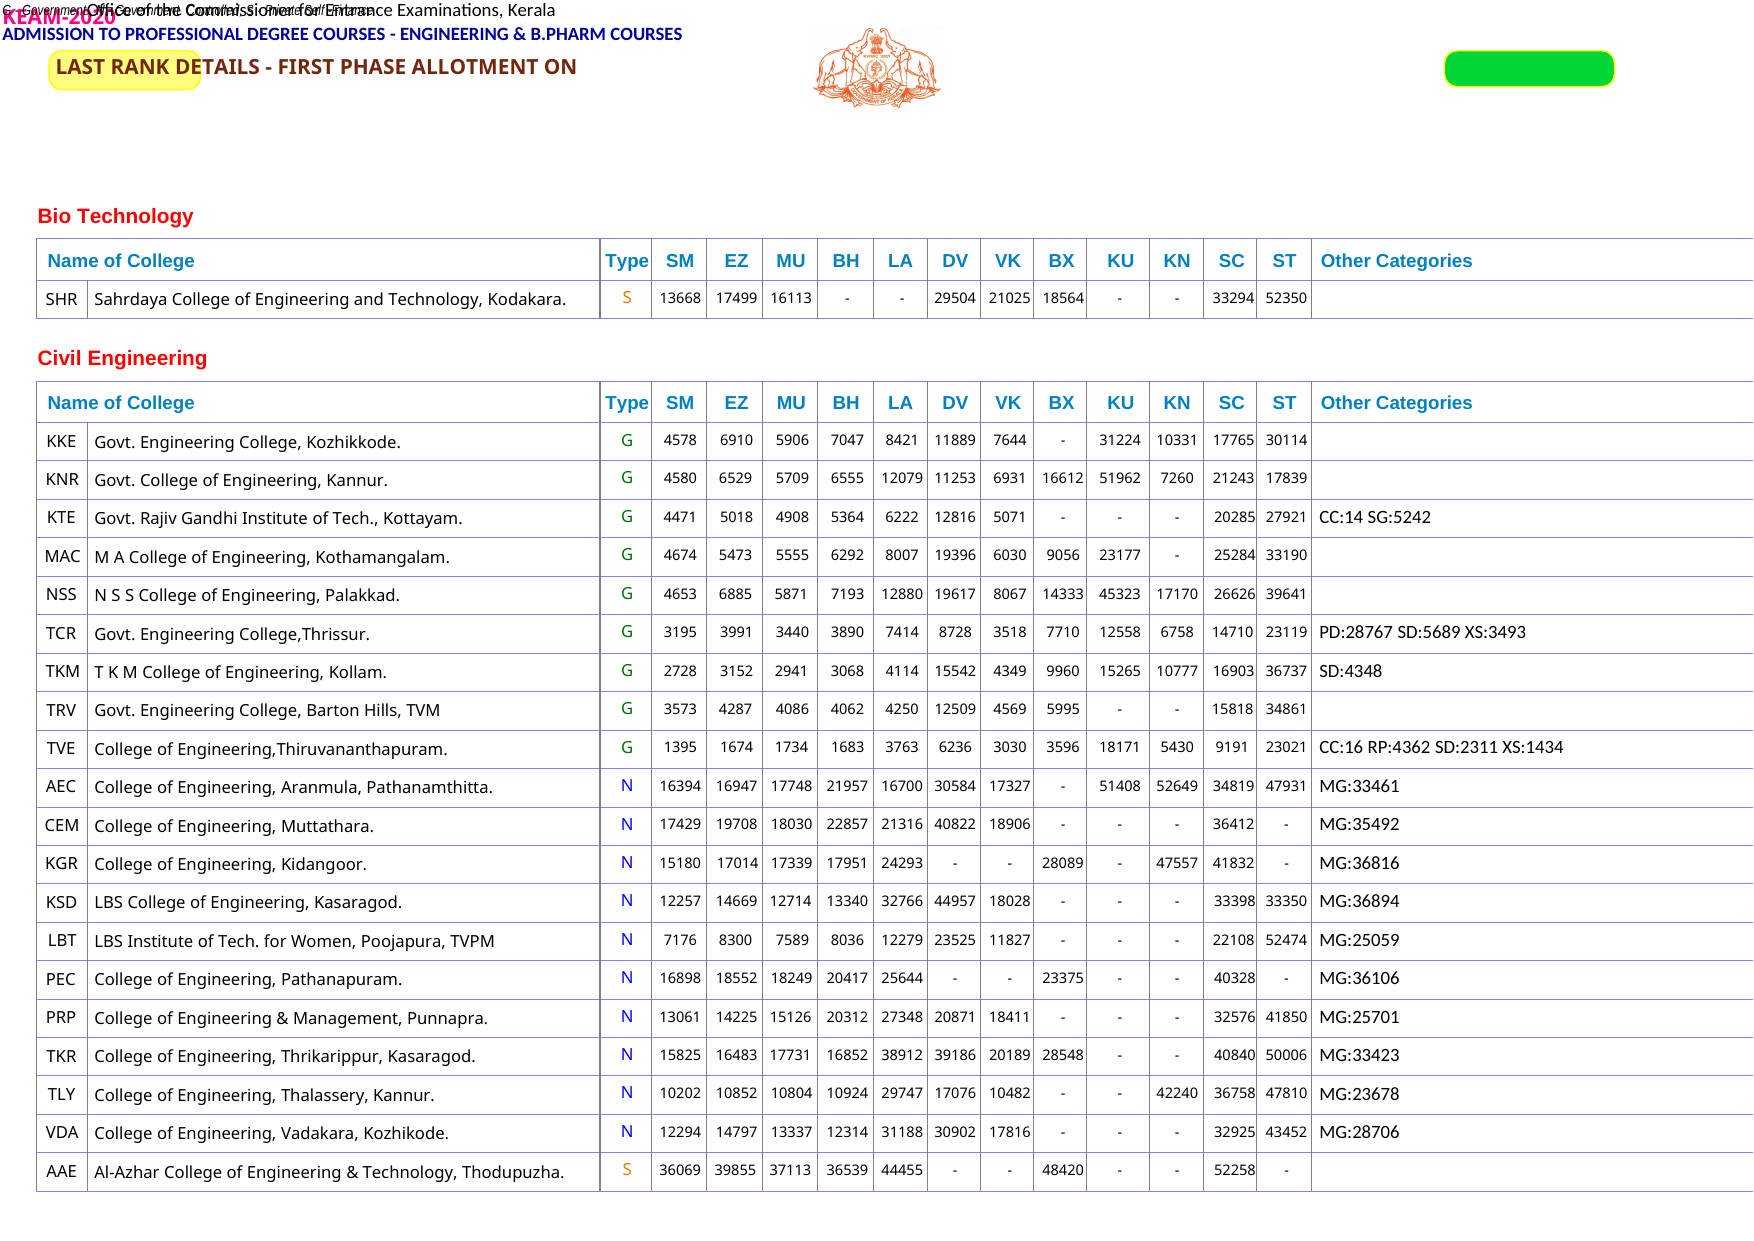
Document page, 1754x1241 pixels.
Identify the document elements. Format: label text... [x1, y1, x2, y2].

table_cell College of Engineering, Thalassery, Kannur. [88, 1076, 599, 1114]
table_cell G [601, 423, 651, 460]
table_cell 10331 [1150, 423, 1203, 460]
table_cell CC:16 RP:4362 SD:2311 XS:1434 [1312, 731, 1753, 768]
table_cell - [1087, 923, 1149, 960]
table_cell AEC [37, 769, 87, 806]
table_cell 6236 [928, 731, 980, 768]
table_cell College of Engineering, Muttathara. [88, 808, 599, 845]
table_cell 5018 [707, 500, 762, 537]
table_cell 10202 [652, 1076, 706, 1114]
table_cell 6910 [707, 423, 762, 460]
table_cell [1312, 281, 1753, 318]
table_cell N [601, 884, 651, 922]
table_cell Govt. College of Engineering, Kannur. [88, 461, 599, 499]
table_cell 3763 [874, 731, 927, 768]
table_cell 24293 [874, 846, 927, 883]
table_cell 18030 [763, 808, 817, 845]
table_cell S [601, 1153, 651, 1191]
table_cell 4569 [981, 692, 1033, 729]
table_cell 45323 [1087, 577, 1149, 614]
table_cell TLY [37, 1076, 87, 1114]
table_cell 13337 [763, 1115, 817, 1152]
table_cell 12279 [874, 923, 927, 960]
table_cell MG:36894 [1312, 884, 1753, 922]
table_cell Govt. Engineering College, Barton Hills, TVM [88, 692, 599, 729]
table_cell 4250 [874, 692, 927, 729]
table_cell College of Engineering, Thrikarippur, Kasaragod. [88, 1038, 599, 1075]
table_cell G [601, 461, 651, 499]
table_cell 4908 [763, 500, 817, 537]
table_cell 17327 [981, 769, 1033, 806]
table_cell 5364 [818, 500, 873, 537]
table_cell - [981, 846, 1033, 883]
table_cell [1312, 577, 1753, 614]
table_cell - [1257, 846, 1311, 883]
table_cell 18552 [707, 961, 762, 998]
table_cell 41850 [1257, 1000, 1311, 1037]
table_cell 6758 [1150, 615, 1203, 653]
table_cell G [601, 692, 651, 729]
table_cell 26626 [1204, 577, 1256, 614]
table_cell 39186 [928, 1038, 980, 1075]
table_cell - [981, 1153, 1033, 1191]
table_cell - [1257, 1153, 1311, 1191]
table_cell G [601, 538, 651, 576]
table_cell 6292 [818, 538, 873, 576]
table_cell 17731 [763, 1038, 817, 1075]
table_header ST [1257, 239, 1311, 279]
table_cell - [1087, 1076, 1149, 1114]
table_cell Govt. Engineering College,Thrissur. [88, 615, 599, 653]
table_header BX [1034, 382, 1086, 422]
table_cell MG:28706 [1312, 1115, 1753, 1152]
table_cell CEM [37, 808, 87, 845]
table_cell - [1087, 281, 1149, 318]
table_cell MG:36106 [1312, 961, 1753, 998]
table_cell - [1034, 884, 1086, 922]
table_cell 39641 [1257, 577, 1311, 614]
table_cell 27921 [1257, 500, 1311, 537]
table_cell 7193 [818, 577, 873, 614]
table_cell 25644 [874, 961, 927, 998]
table_cell 30114 [1257, 423, 1311, 460]
table_cell CC:14 SG:5242 [1312, 500, 1753, 537]
table_cell G [601, 615, 651, 653]
table_cell 18249 [763, 961, 817, 998]
table_cell N [601, 846, 651, 883]
table_cell 4471 [652, 500, 706, 537]
table_cell 18171 [1087, 731, 1149, 768]
table_cell SD:4348 [1312, 654, 1753, 691]
table_cell 18564 [1034, 281, 1086, 318]
table_cell MG:25059 [1312, 923, 1753, 960]
table_cell [1312, 538, 1753, 576]
table_cell 8036 [818, 923, 873, 960]
table_cell 4086 [763, 692, 817, 729]
table_cell 10482 [981, 1076, 1033, 1114]
table_cell 19708 [707, 808, 762, 845]
table_cell 42240 [1150, 1076, 1203, 1114]
table_cell 29747 [874, 1076, 927, 1114]
table_cell 31188 [874, 1115, 927, 1152]
table_cell 23375 [1034, 961, 1086, 998]
table_cell - [1150, 1115, 1203, 1152]
table_cell 17429 [652, 808, 706, 845]
table_cell 47557 [1150, 846, 1203, 883]
table_cell 12714 [763, 884, 817, 922]
table_cell 3152 [707, 654, 762, 691]
table_cell - [1034, 1076, 1086, 1114]
table_cell 7644 [981, 423, 1033, 460]
table_cell N [601, 1115, 651, 1152]
table_cell 17765 [1204, 423, 1256, 460]
table_cell 16394 [652, 769, 706, 806]
table_cell 8300 [707, 923, 762, 960]
table_cell - [1150, 923, 1203, 960]
table_cell - [928, 1153, 980, 1191]
table_cell 51962 [1087, 461, 1149, 499]
table_header SM [652, 382, 706, 422]
table_cell 7047 [818, 423, 873, 460]
table_cell 7176 [652, 923, 706, 960]
table_cell 12257 [652, 884, 706, 922]
table_cell 3440 [763, 615, 817, 653]
table_cell 40840 [1204, 1038, 1256, 1075]
table_cell 48420 [1034, 1153, 1086, 1191]
table_cell 20871 [928, 1000, 980, 1037]
table_cell - [1150, 884, 1203, 922]
table_cell 18906 [981, 808, 1033, 845]
table_cell LBS Institute of Tech. for Women, Poojapura, TVPM [88, 923, 599, 960]
table_cell - [1087, 500, 1149, 537]
table_cell 32576 [1204, 1000, 1256, 1037]
table_cell - [1087, 692, 1149, 729]
text Bio Technology [37, 204, 1754, 228]
table_cell 9056 [1034, 538, 1086, 576]
table_cell 36069 [652, 1153, 706, 1191]
table_cell 36737 [1257, 654, 1311, 691]
table_cell AAE [37, 1153, 87, 1191]
table_cell 34819 [1204, 769, 1256, 806]
table_cell N [601, 1076, 651, 1114]
table_cell 51408 [1087, 769, 1149, 806]
table_cell 18028 [981, 884, 1033, 922]
table_cell 52350 [1257, 281, 1311, 318]
table_cell MG:36816 [1312, 846, 1753, 883]
table_cell LBS College of Engineering, Kasaragod. [88, 884, 599, 922]
table_cell 17170 [1150, 577, 1203, 614]
table_cell 6555 [818, 461, 873, 499]
table_header LA [874, 239, 927, 279]
table_cell 6030 [981, 538, 1033, 576]
table_cell 4653 [652, 577, 706, 614]
table_cell MG:33423 [1312, 1038, 1753, 1075]
table_cell 20417 [818, 961, 873, 998]
table_cell KSD [37, 884, 87, 922]
table_cell 9191 [1204, 731, 1256, 768]
table_cell 4674 [652, 538, 706, 576]
table_cell 15180 [652, 846, 706, 883]
table_cell 33398 [1204, 884, 1256, 922]
table_cell 20312 [818, 1000, 873, 1037]
table_cell 6931 [981, 461, 1033, 499]
table_cell - [1150, 500, 1203, 537]
table_cell MG:35492 [1312, 808, 1753, 845]
table_cell 52258 [1204, 1153, 1256, 1191]
table_cell - [1034, 808, 1086, 845]
table_header SC [1204, 382, 1256, 422]
table_cell - [1034, 423, 1086, 460]
table_cell 15265 [1087, 654, 1149, 691]
table_cell 23177 [1087, 538, 1149, 576]
table_header VK [981, 239, 1033, 279]
table_cell - [928, 846, 980, 883]
table_header Name of College [37, 239, 599, 279]
table_cell 8067 [981, 577, 1033, 614]
table_cell 6885 [707, 577, 762, 614]
table_cell - [1087, 808, 1149, 845]
table_cell N [601, 1000, 651, 1037]
table_cell 47931 [1257, 769, 1311, 806]
table_cell 3890 [818, 615, 873, 653]
table_cell 33350 [1257, 884, 1311, 922]
table_cell - [1087, 1038, 1149, 1075]
table_cell T K M College of Engineering, Kollam. [88, 654, 599, 691]
table_cell PEC [37, 961, 87, 998]
table_cell College of Engineering & Management, Punnapra. [88, 1000, 599, 1037]
table_cell 5906 [763, 423, 817, 460]
table_cell 16612 [1034, 461, 1086, 499]
table_cell - [874, 281, 927, 318]
table_cell PRP [37, 1000, 87, 1037]
table_header BH [818, 382, 873, 422]
table_cell KTE [37, 500, 87, 537]
table_cell KKE [37, 423, 87, 460]
table_cell - [1257, 808, 1311, 845]
table_cell MAC [37, 538, 87, 576]
table_cell 11253 [928, 461, 980, 499]
table_cell 44455 [874, 1153, 927, 1191]
table_cell - [1087, 961, 1149, 998]
table_cell 12079 [874, 461, 927, 499]
table_header SM [652, 239, 706, 279]
table_cell 12558 [1087, 615, 1149, 653]
table_cell 21957 [818, 769, 873, 806]
table_cell 5555 [763, 538, 817, 576]
table_cell 7260 [1150, 461, 1203, 499]
table_cell 10804 [763, 1076, 817, 1114]
table_cell 11889 [928, 423, 980, 460]
table_cell 3518 [981, 615, 1033, 653]
table_cell 32766 [874, 884, 927, 922]
table_cell 17076 [928, 1076, 980, 1114]
table_header Type [601, 239, 651, 279]
table_cell - [1150, 1153, 1203, 1191]
table_cell 13340 [818, 884, 873, 922]
table_header KN [1150, 239, 1203, 279]
table_cell 4578 [652, 423, 706, 460]
table_cell 31224 [1087, 423, 1149, 460]
table_cell 8728 [928, 615, 980, 653]
table_cell 36539 [818, 1153, 873, 1191]
table_cell 2728 [652, 654, 706, 691]
table_cell KGR [37, 846, 87, 883]
table_cell G [601, 577, 651, 614]
table_cell 14797 [707, 1115, 762, 1152]
table_cell 20285 [1204, 500, 1256, 537]
table_cell Al-Azhar College of Engineering & Technology, Thodupuzha. [88, 1153, 599, 1191]
table_cell 1683 [818, 731, 873, 768]
table_header Other Categories [1312, 382, 1753, 422]
table_cell 1734 [763, 731, 817, 768]
table_cell 5430 [1150, 731, 1203, 768]
table_cell TVE [37, 731, 87, 768]
table_header ST [1257, 382, 1311, 422]
table_cell 16903 [1204, 654, 1256, 691]
table_cell 19396 [928, 538, 980, 576]
table_cell 16113 [763, 281, 817, 318]
picture [811, 26, 942, 111]
table_cell 23021 [1257, 731, 1311, 768]
table_cell 40822 [928, 808, 980, 845]
table_cell 3195 [652, 615, 706, 653]
table_header DV [928, 382, 980, 422]
table_header Other Categories [1312, 239, 1753, 279]
table_cell G [601, 654, 651, 691]
table_cell Sahrdaya College of Engineering and Technology, Kodakara. [88, 281, 599, 318]
table_cell - [981, 961, 1033, 998]
table_cell 23119 [1257, 615, 1311, 653]
table_cell 30584 [928, 769, 980, 806]
table_cell - [1087, 1153, 1149, 1191]
table_cell MG:23678 [1312, 1076, 1753, 1114]
table_cell TKR [37, 1038, 87, 1075]
table_cell TCR [37, 615, 87, 653]
table_header MU [763, 239, 817, 279]
table_cell 15126 [763, 1000, 817, 1037]
table_cell 13061 [652, 1000, 706, 1037]
table_cell N [601, 808, 651, 845]
table_cell - [1087, 884, 1149, 922]
table_cell MG:33461 [1312, 769, 1753, 806]
table_cell College of Engineering, Vadakara, Kozhikode. [88, 1115, 599, 1152]
table_cell 3991 [707, 615, 762, 653]
table_cell - [1150, 538, 1203, 576]
table_cell 44957 [928, 884, 980, 922]
table_cell 5473 [707, 538, 762, 576]
table_cell N [601, 961, 651, 998]
table_cell 7414 [874, 615, 927, 653]
table_cell - [818, 281, 873, 318]
table_cell N [601, 769, 651, 806]
table_header EZ [707, 382, 762, 422]
table_cell - [1150, 1038, 1203, 1075]
table_cell 43452 [1257, 1115, 1311, 1152]
table_cell 8007 [874, 538, 927, 576]
table_cell College of Engineering, Kidangoor. [88, 846, 599, 883]
table_header KU [1087, 239, 1149, 279]
table_cell 17816 [981, 1115, 1033, 1152]
table_cell 19617 [928, 577, 980, 614]
table_cell 30902 [928, 1115, 980, 1152]
table_cell [1312, 1153, 1753, 1191]
table_cell - [1150, 808, 1203, 845]
table_header EZ [707, 239, 762, 279]
table_cell 8421 [874, 423, 927, 460]
table_cell 39855 [707, 1153, 762, 1191]
table_cell 12314 [818, 1115, 873, 1152]
table_cell 34861 [1257, 692, 1311, 729]
table_cell - [1087, 1000, 1149, 1037]
table_cell 2941 [763, 654, 817, 691]
table_cell 10924 [818, 1076, 873, 1114]
table_cell 7710 [1034, 615, 1086, 653]
table_cell 47810 [1257, 1076, 1311, 1114]
table_cell S [601, 281, 651, 318]
table_cell 15825 [652, 1038, 706, 1075]
table_cell G [601, 731, 651, 768]
table_cell [1312, 692, 1753, 729]
table_cell - [1150, 1000, 1203, 1037]
table_cell M A College of Engineering, Kothamangalam. [88, 538, 599, 576]
table_cell 6222 [874, 500, 927, 537]
table_cell 14333 [1034, 577, 1086, 614]
table_cell 23525 [928, 923, 980, 960]
table_header MU [763, 382, 817, 422]
table_cell 10777 [1150, 654, 1203, 691]
table_cell MG:25701 [1312, 1000, 1753, 1037]
table_cell N S S College of Engineering, Palakkad. [88, 577, 599, 614]
table_cell 16483 [707, 1038, 762, 1075]
table_cell 16898 [652, 961, 706, 998]
table_cell 28548 [1034, 1038, 1086, 1075]
table_cell 4580 [652, 461, 706, 499]
table_cell - [1034, 923, 1086, 960]
table_cell 15542 [928, 654, 980, 691]
table_cell 25284 [1204, 538, 1256, 576]
table_cell 12509 [928, 692, 980, 729]
table_cell 27348 [874, 1000, 927, 1037]
table_cell 3030 [981, 731, 1033, 768]
text Civil Engineering [37, 346, 1754, 370]
table_cell 4062 [818, 692, 873, 729]
table_cell Govt. Engineering College, Kozhikkode. [88, 423, 599, 460]
table_cell 17014 [707, 846, 762, 883]
table_cell 10852 [707, 1076, 762, 1114]
table_header VK [981, 382, 1033, 422]
table_header Type [601, 382, 651, 422]
table_cell PD:28767 SD:5689 XS:3493 [1312, 615, 1753, 653]
table_cell 1674 [707, 731, 762, 768]
table_cell 36758 [1204, 1076, 1256, 1114]
table_header BH [818, 239, 873, 279]
table_cell 21243 [1204, 461, 1256, 499]
table_cell 3068 [818, 654, 873, 691]
table_cell N [601, 1038, 651, 1075]
table_cell 4349 [981, 654, 1033, 691]
table_cell TRV [37, 692, 87, 729]
table_cell 5871 [763, 577, 817, 614]
table_cell - [928, 961, 980, 998]
table_cell 32925 [1204, 1115, 1256, 1152]
table_cell - [1257, 961, 1311, 998]
table_header KN [1150, 382, 1203, 422]
table_cell 1395 [652, 731, 706, 768]
table_cell 21316 [874, 808, 927, 845]
table_cell - [1087, 846, 1149, 883]
table_cell 33294 [1204, 281, 1256, 318]
table_header DV [928, 239, 980, 279]
table_cell 6529 [707, 461, 762, 499]
table_cell - [1087, 1115, 1149, 1152]
table_header Name of College [37, 382, 599, 422]
table_cell [1312, 423, 1753, 460]
table_cell TKM [37, 654, 87, 691]
table_cell 17748 [763, 769, 817, 806]
table_cell 3596 [1034, 731, 1086, 768]
table_header SC [1204, 239, 1256, 279]
table_cell 52474 [1257, 923, 1311, 960]
table_cell 52649 [1150, 769, 1203, 806]
table_cell 20189 [981, 1038, 1033, 1075]
table_cell 14669 [707, 884, 762, 922]
table_cell 4114 [874, 654, 927, 691]
table_cell 12816 [928, 500, 980, 537]
table_cell 17499 [707, 281, 762, 318]
table_header BX [1034, 239, 1086, 279]
table_cell - [1150, 281, 1203, 318]
table_cell SHR [37, 281, 87, 318]
table_cell 21025 [981, 281, 1033, 318]
table_cell 18411 [981, 1000, 1033, 1037]
table_cell VDA [37, 1115, 87, 1152]
table_cell Govt. Rajiv Gandhi Institute of Tech., Kottayam. [88, 500, 599, 537]
table_cell - [1150, 961, 1203, 998]
table_cell 17951 [818, 846, 873, 883]
table_cell 5709 [763, 461, 817, 499]
table_cell College of Engineering, Pathanapuram. [88, 961, 599, 998]
table_cell G [601, 500, 651, 537]
table_cell 41832 [1204, 846, 1256, 883]
table_cell 14225 [707, 1000, 762, 1037]
table_cell 12294 [652, 1115, 706, 1152]
table_header LA [874, 382, 927, 422]
table_cell College of Engineering,Thiruvananthapuram. [88, 731, 599, 768]
table_cell 11827 [981, 923, 1033, 960]
table_cell N [601, 923, 651, 960]
table_cell 14710 [1204, 615, 1256, 653]
table_cell 13668 [652, 281, 706, 318]
table_cell 4287 [707, 692, 762, 729]
table_cell KNR [37, 461, 87, 499]
table_cell 16852 [818, 1038, 873, 1075]
table_cell 28089 [1034, 846, 1086, 883]
table_cell 38912 [874, 1038, 927, 1075]
table_cell - [1034, 769, 1086, 806]
table_cell 50006 [1257, 1038, 1311, 1075]
table_cell 16947 [707, 769, 762, 806]
table_cell - [1034, 1115, 1086, 1152]
table_cell 7589 [763, 923, 817, 960]
table_header KU [1087, 382, 1149, 422]
table_cell - [1034, 500, 1086, 537]
table_cell 15818 [1204, 692, 1256, 729]
table_cell 9960 [1034, 654, 1086, 691]
table_cell 3573 [652, 692, 706, 729]
table_cell 37113 [763, 1153, 817, 1191]
table_cell 16700 [874, 769, 927, 806]
table_cell 5071 [981, 500, 1033, 537]
table_cell 29504 [928, 281, 980, 318]
table_cell College of Engineering, Aranmula, Pathanamthitta. [88, 769, 599, 806]
table_cell - [1150, 692, 1203, 729]
table_cell 22857 [818, 808, 873, 845]
table_cell NSS [37, 577, 87, 614]
table_cell 12880 [874, 577, 927, 614]
table_cell - [1034, 1000, 1086, 1037]
table_cell 17839 [1257, 461, 1311, 499]
table_cell 36412 [1204, 808, 1256, 845]
table_cell LBT [37, 923, 87, 960]
table_cell [1312, 461, 1753, 499]
table_cell 17339 [763, 846, 817, 883]
table_cell 40328 [1204, 961, 1256, 998]
table_cell 22108 [1204, 923, 1256, 960]
table_cell 33190 [1257, 538, 1311, 576]
table_cell 5995 [1034, 692, 1086, 729]
